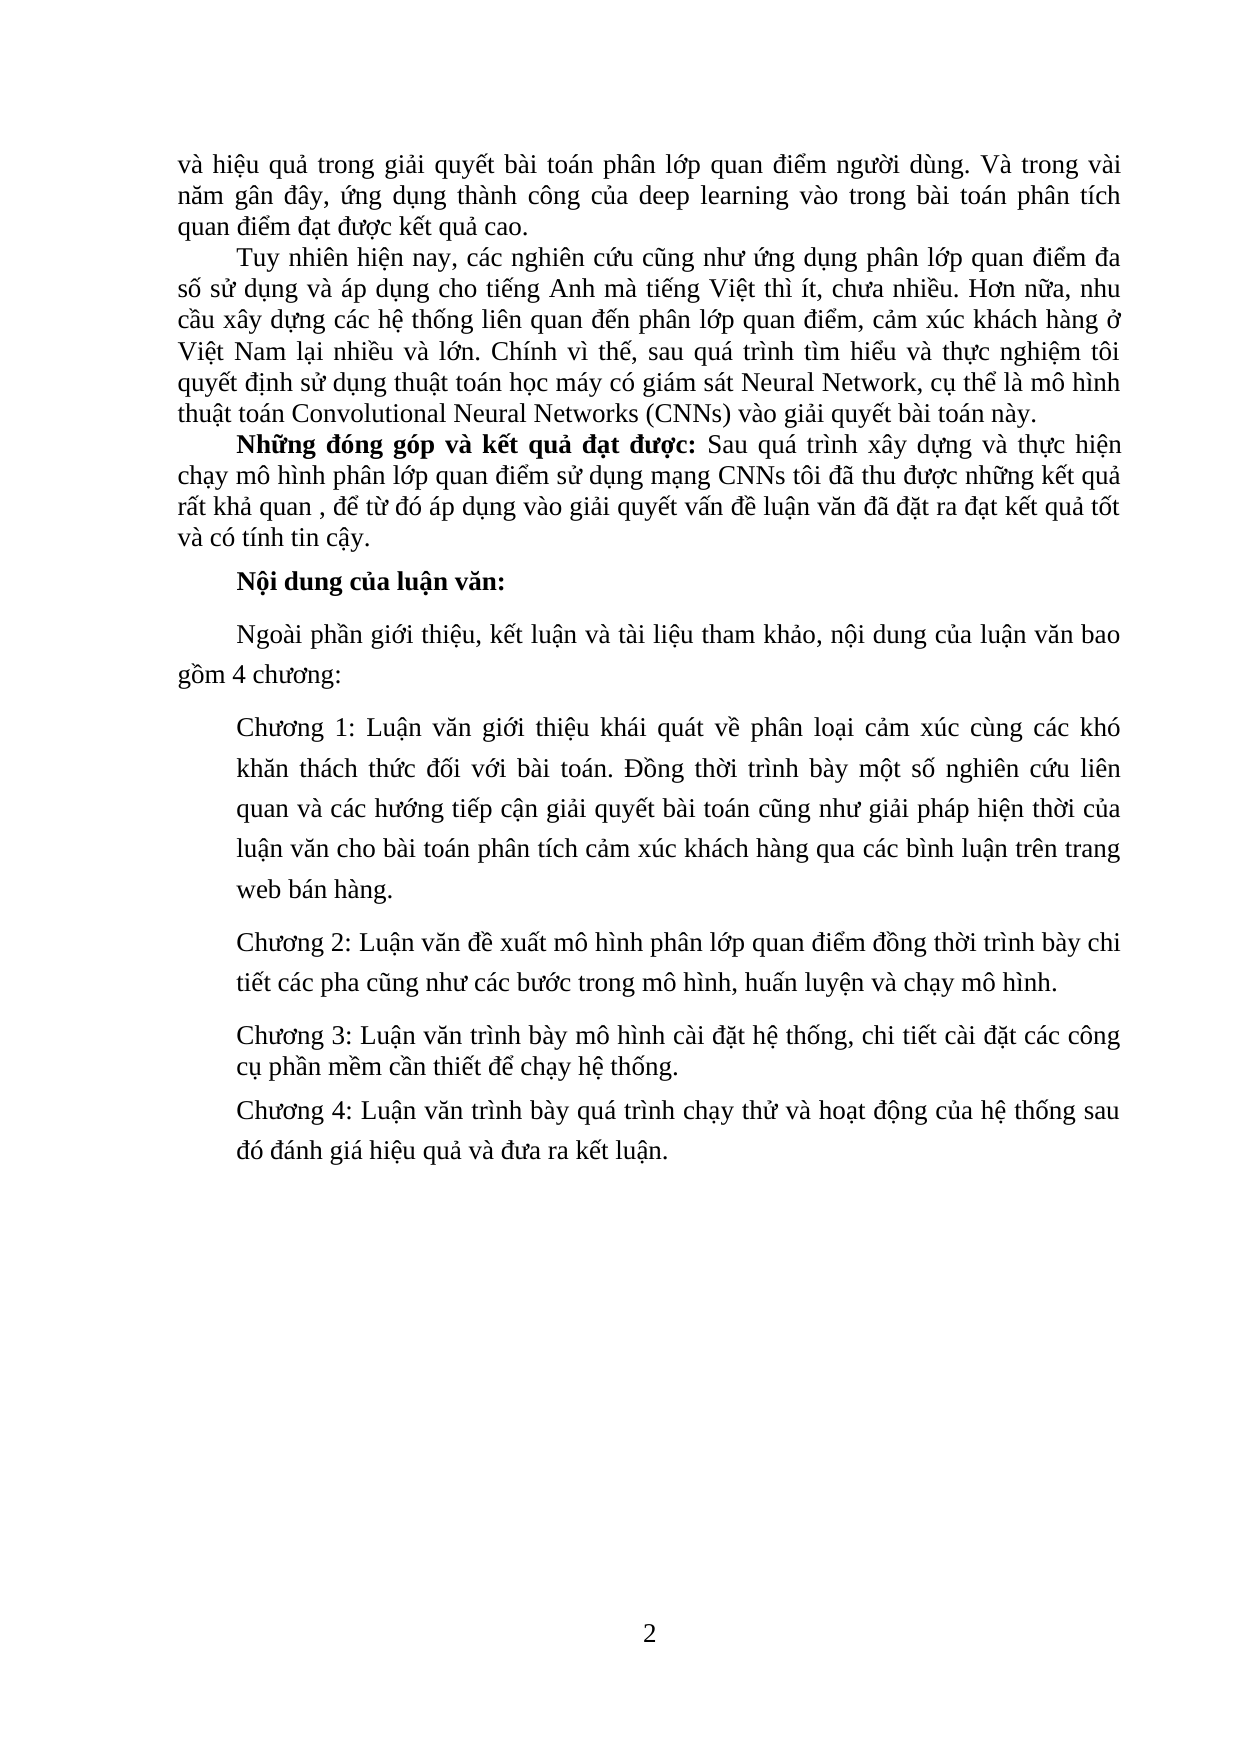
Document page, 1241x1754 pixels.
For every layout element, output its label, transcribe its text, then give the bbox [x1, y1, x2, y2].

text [177, 148, 1122, 241]
text Nội dung của luận văn: [177, 565, 1122, 596]
text Chương 3: Luận văn trình bày mô hình cài đặt hệ thống, chi tiết cài đặt các công cụ phần mềm cần thiết để chạy hệ thống. [236, 1019, 1122, 1082]
text Tuy nhiên hiện nay, các nghiên cứu cũng như ứng dụng phân lớp quan điểm đa số sử dụng và áp dụng cho tiếng Anh mà tiếng Việt thì ít, chưa nhiều. Hơn nữa, nhu cầu xây dựng các hệ thống liên quan đến phân lớp quan điểm, cảm xúc khách hàng ở Việt Nam lại nhiều và lớn. Chính vì thế, sau quá trình tìm hiểu và thực nghiệm tôi quyết định sử dụng thuật toán học máy có giám sát Neural Network, cụ thể là mô hình thuật toán Convolutional Neural Networks (CNNs) vào giải quyết bài toán này. [177, 241, 1122, 428]
text Chương 4: Luận văn trình bày quá trình chạy thử và hoạt động của hệ thống sau đó đánh giá hiệu quả và đưa ra kết luận. [236, 1094, 1122, 1166]
text Những đóng góp và kết quả đạt được: Sau quá trình xây dựng và thực hiện chạy mô hình phân lớp quan điểm sử dụng mạng CNNs tôi đã thu được những kết quả rất khả quan , để từ đó áp dụng vào giải quyết vấn đề luận văn đã đặt ra đạt kết quả tốt và có tính tin cậy. [177, 428, 1122, 553]
text Chương 1: Luận văn giới thiệu khái quát về phân loại cảm xúc cùng các khó khăn thách thức đối với bài toán. Đồng thời trình bày một số nghiên cứu liên quan và các hướng tiếp cận giải quyết bài toán cũng như giải pháp hiện thời của luận văn cho bài toán phân tích cảm xúc khách hàng qua các bình luận trên trang web bán hàng. [236, 711, 1122, 904]
text Ngoài phần giới thiệu, kết luận và tài liệu tham khảo, nội dung của luận văn bao gồm 4 chương: [177, 618, 1122, 689]
text Chương 2: Luận văn đề xuất mô hình phân lớp quan điểm đồng thời trình bày chi tiết các pha cũng như các bước trong mô hình, huấn luyện và chạy mô hình. [236, 926, 1122, 997]
